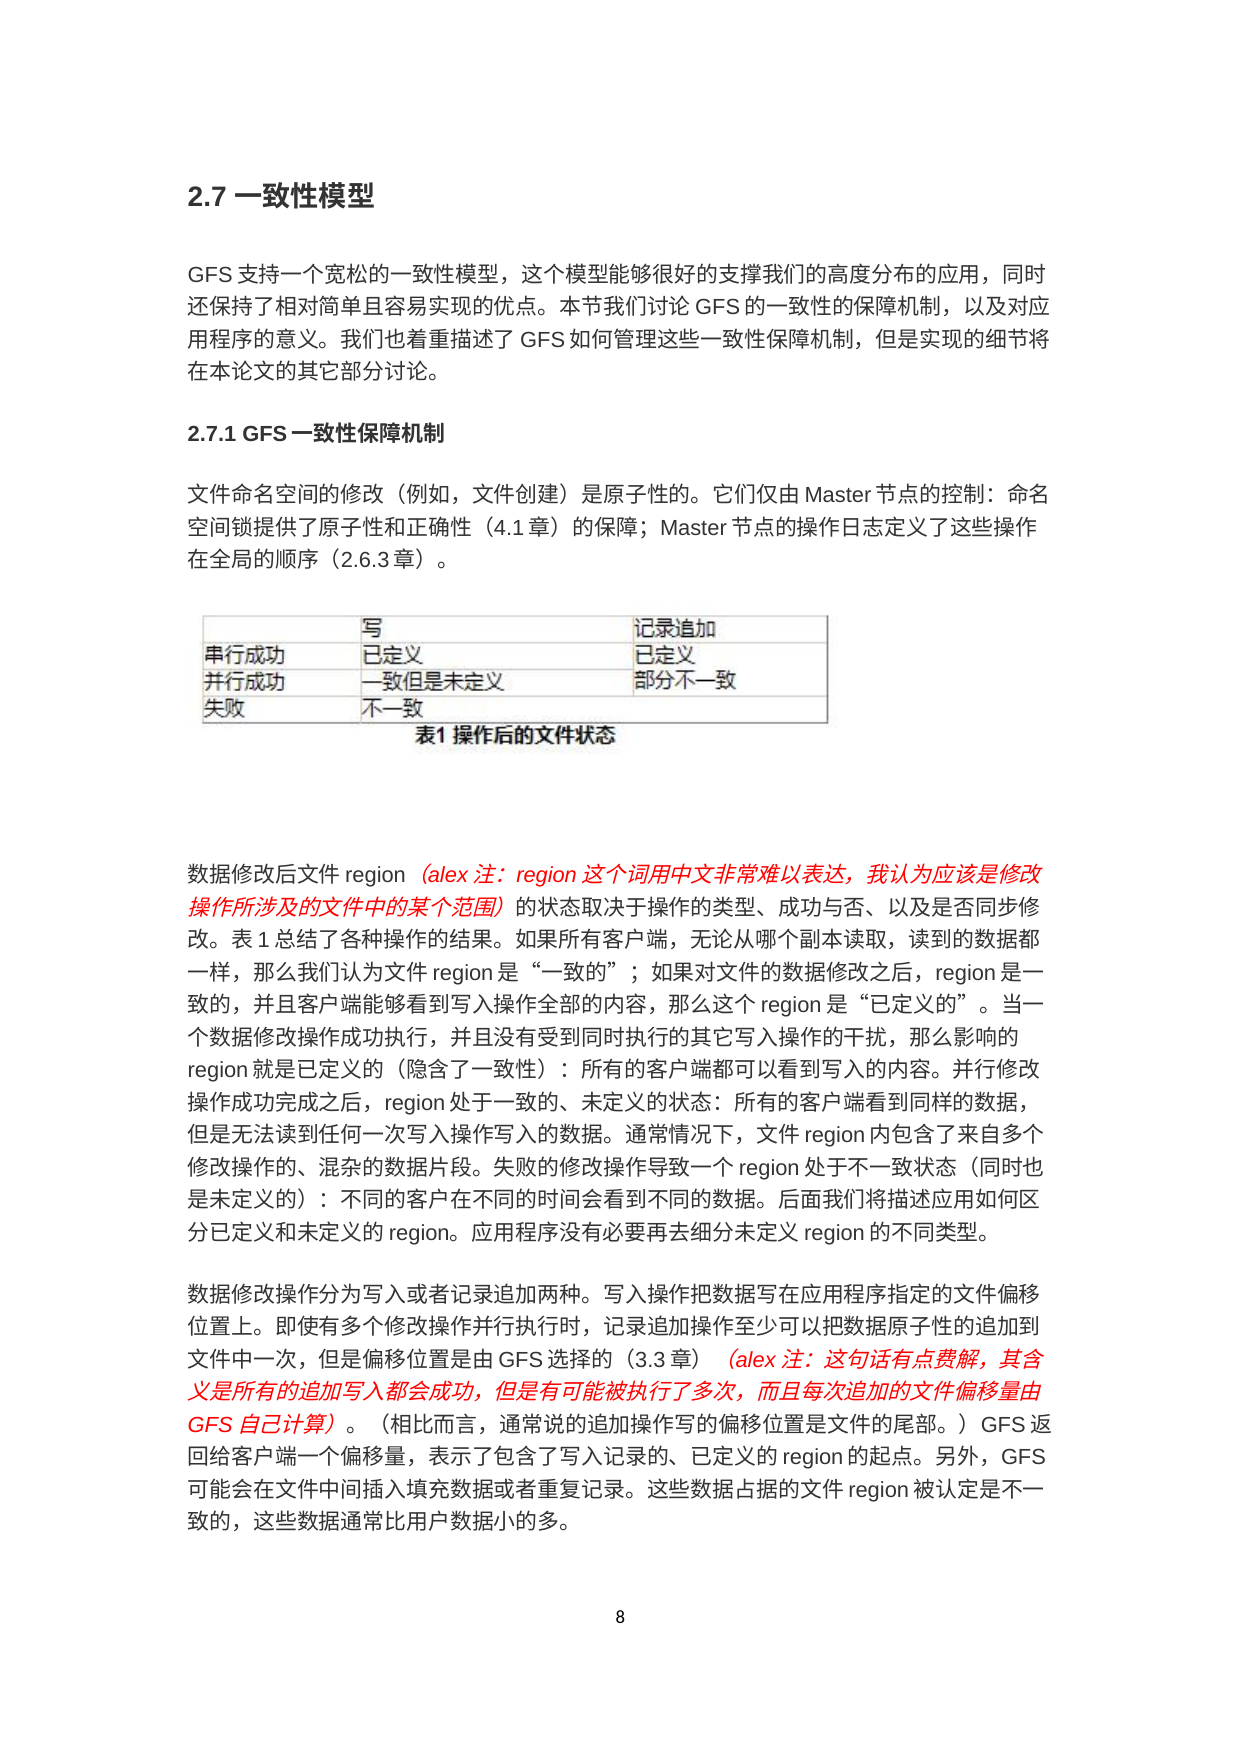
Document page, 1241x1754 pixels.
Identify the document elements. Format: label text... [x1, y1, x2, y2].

text 文件命名空间的修改（例如，文件创建）是原子性的。它们仅由Master节点的控制：命名空间锁提供了原子性和正确性（4.1章）的保障；Master节点的操作日志定义了这些操作在全局的顺序（2.6.3章）。 [187, 477, 1053, 574]
text 数据修改后文件region（alex注：region这个词用中文非常难以表达，我认为应该是修改操作所涉及的文件中的某个范围）的状态取决于操作的类型、成功与否、以及是否同步修改。表1总结了各种操作的结果。如果所有客户端，无论从哪个副本读取，读到的数据都一样，那么我们认为文件region是“一致的”；如果对文件的数据修改之后，region是一致的，并且客户端能够看到写入操作全部的内容，那么这个region是“已定义的”。当一个数据修改操作成功执行，并且没有受到同时执行的其它写入操作的干扰，那么影响的region就是已定义的（隐含了一致性）：所有的客户端都可以看到写入的内容。并行修改操作成功完成之后，region处于一致的、未定义的状态：所有的客户端看到同样的数据，但是无法读到任何一次写入操作写入的数据。通常情况下，文件region内包含了来自多个修改操作的、混杂的数据片段。失败的修改操作导致一个region处于不一致状态（同时也是未定义的）：不同的客户在不同的时间会看到不同的数据。后面我们将描述应用如何区分已定义和未定义的region。应用程序没有必要再去细分未定义region的不同类型。 [187, 857, 1053, 1247]
text 2.7 一致性模型 [187, 162, 1053, 227]
text 数据修改操作分为写入或者记录追加两种。写入操作把数据写在应用程序指定的文件偏移位置上。即使有多个修改操作并行执行时，记录追加操作至少可以把数据原子性的追加到文件中一次，但是偏移位置是由GFS选择的（3.3章）（alex注：这句话有点费解，其含义是所有的追加写入都会成功，但是有可能被执行了多次，而且每次追加的文件偏移量由GFS自己计算）。（相比而言，通常说的追加操作写的偏移位置是文件的尾部。）GFS返回给客户端一个偏移量，表示了包含了写入记录的、已定义的region的起点。另外，GFS可能会在文件中间插入填充数据或者重复记录。这些数据占据的文件region被认定是不一致的，这些数据通常比用户数据小的多。 [187, 1276, 1053, 1536]
text 2.7.1 GFS一致性保障机制 [187, 415, 1053, 448]
text GFS支持一个宽松的一致性模型，这个模型能够很好的支撑我们的高度分布的应用，同时还保持了相对简单且容易实现的优点。本节我们讨论GFS的一致性的保障机制，以及对应用程序的意义。我们也着重描述了GFS如何管理这些一致性保障机制，但是实现的细节将在本论文的其它部分讨论。 [187, 256, 1053, 386]
picture [187, 603, 852, 757]
